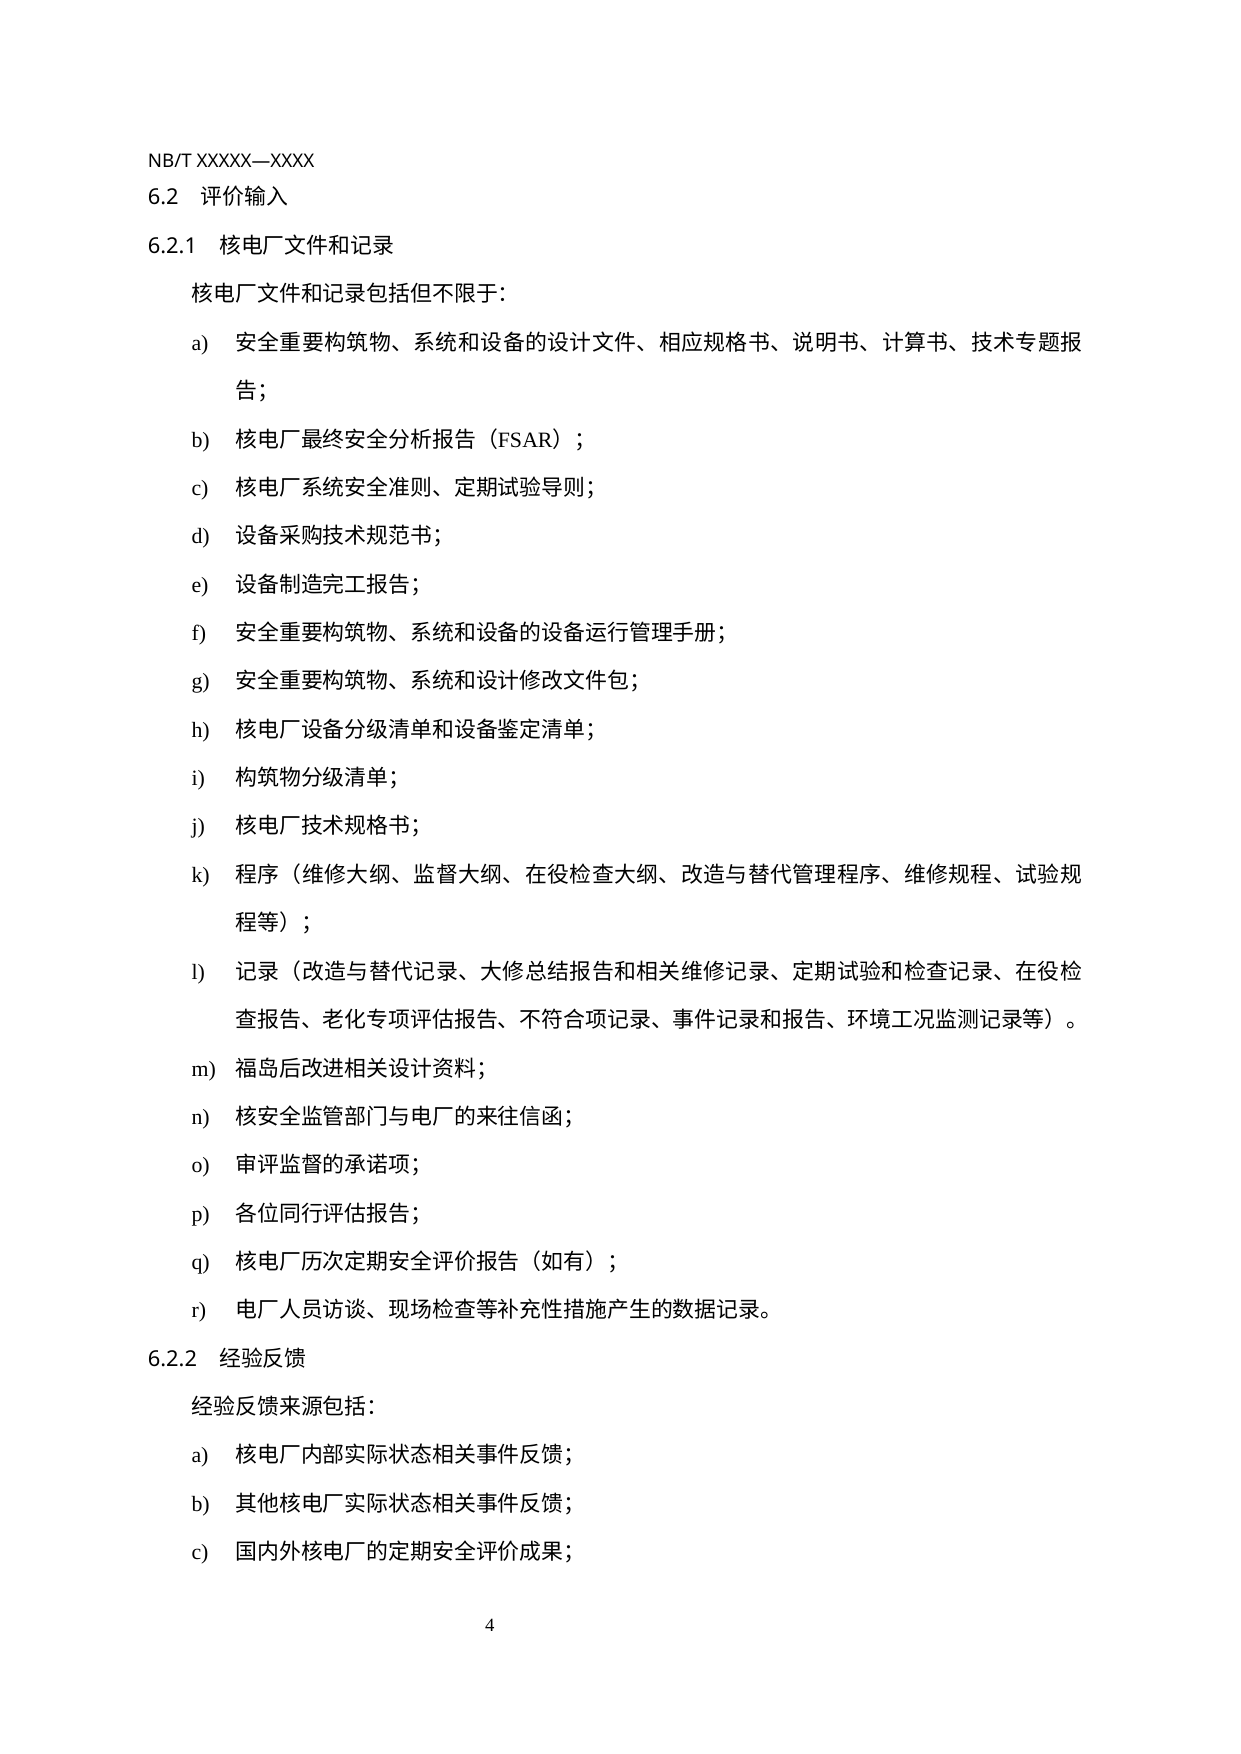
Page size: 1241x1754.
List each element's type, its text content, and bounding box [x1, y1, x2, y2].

list 核电厂技术规格书； [191, 808, 1082, 840]
list 审评监督的承诺项； [191, 1147, 1082, 1179]
list 核电厂设备分级清单和设备鉴定清单； [191, 711, 1082, 744]
text 评价输入 [148, 179, 1122, 211]
list 核电厂系统安全准则、定期试验导则； [191, 469, 1082, 502]
list 构筑物分级清单； [191, 759, 1082, 792]
list 安全重要构筑物、系统和设计修改文件包； [191, 663, 1082, 695]
list 福岛后改进相关设计资料； [191, 1050, 1082, 1083]
list 设备制造完工报告； [191, 566, 1082, 599]
list 核电厂内部实际状态相关事件反馈； [191, 1437, 1122, 1469]
list 程序（维修大纲、监督大纲、在役检查大纲、改造与替代管理程序、维修规程、试验规程等）； [191, 856, 1082, 937]
list 记录（改造与替代记录、大修总结报告和相关维修记录、定期试验和检查记录、在役检查报告、老化专项评估报告、不符合项记录、事件记录和报告、环境工况监测记录等）。 [191, 953, 1082, 1034]
text 核电厂文件和记录 [148, 227, 1122, 260]
list 安全重要构筑物、系统和设备的设计文件、相应规格书、说明书、计算书、技术专题报告； [191, 324, 1082, 405]
list 核电厂历次定期安全评价报告（如有）； [191, 1244, 1082, 1276]
list 经验反馈来源包括： [191, 1389, 1122, 1421]
list 各位同行评估报告； [191, 1195, 1082, 1228]
list 设备采购技术规范书； [191, 518, 1082, 550]
list 其他核电厂实际状态相关事件反馈； [191, 1485, 1122, 1518]
list 核安全监管部门与电厂的来往信函； [191, 1099, 1082, 1131]
list 国内外核电厂的定期安全评价成果； [191, 1534, 1122, 1566]
list 核电厂最终安全分析报告（FSAR）； [191, 421, 1082, 454]
list 电厂人员访谈、现场检查等补充性措施产生的数据记录。 [191, 1292, 1122, 1324]
list 安全重要构筑物、系统和设备的设备运行管理手册； [191, 614, 1082, 647]
text 核电厂文件和记录包括但不限于： [148, 276, 1122, 308]
text 经验反馈 [148, 1340, 1122, 1373]
